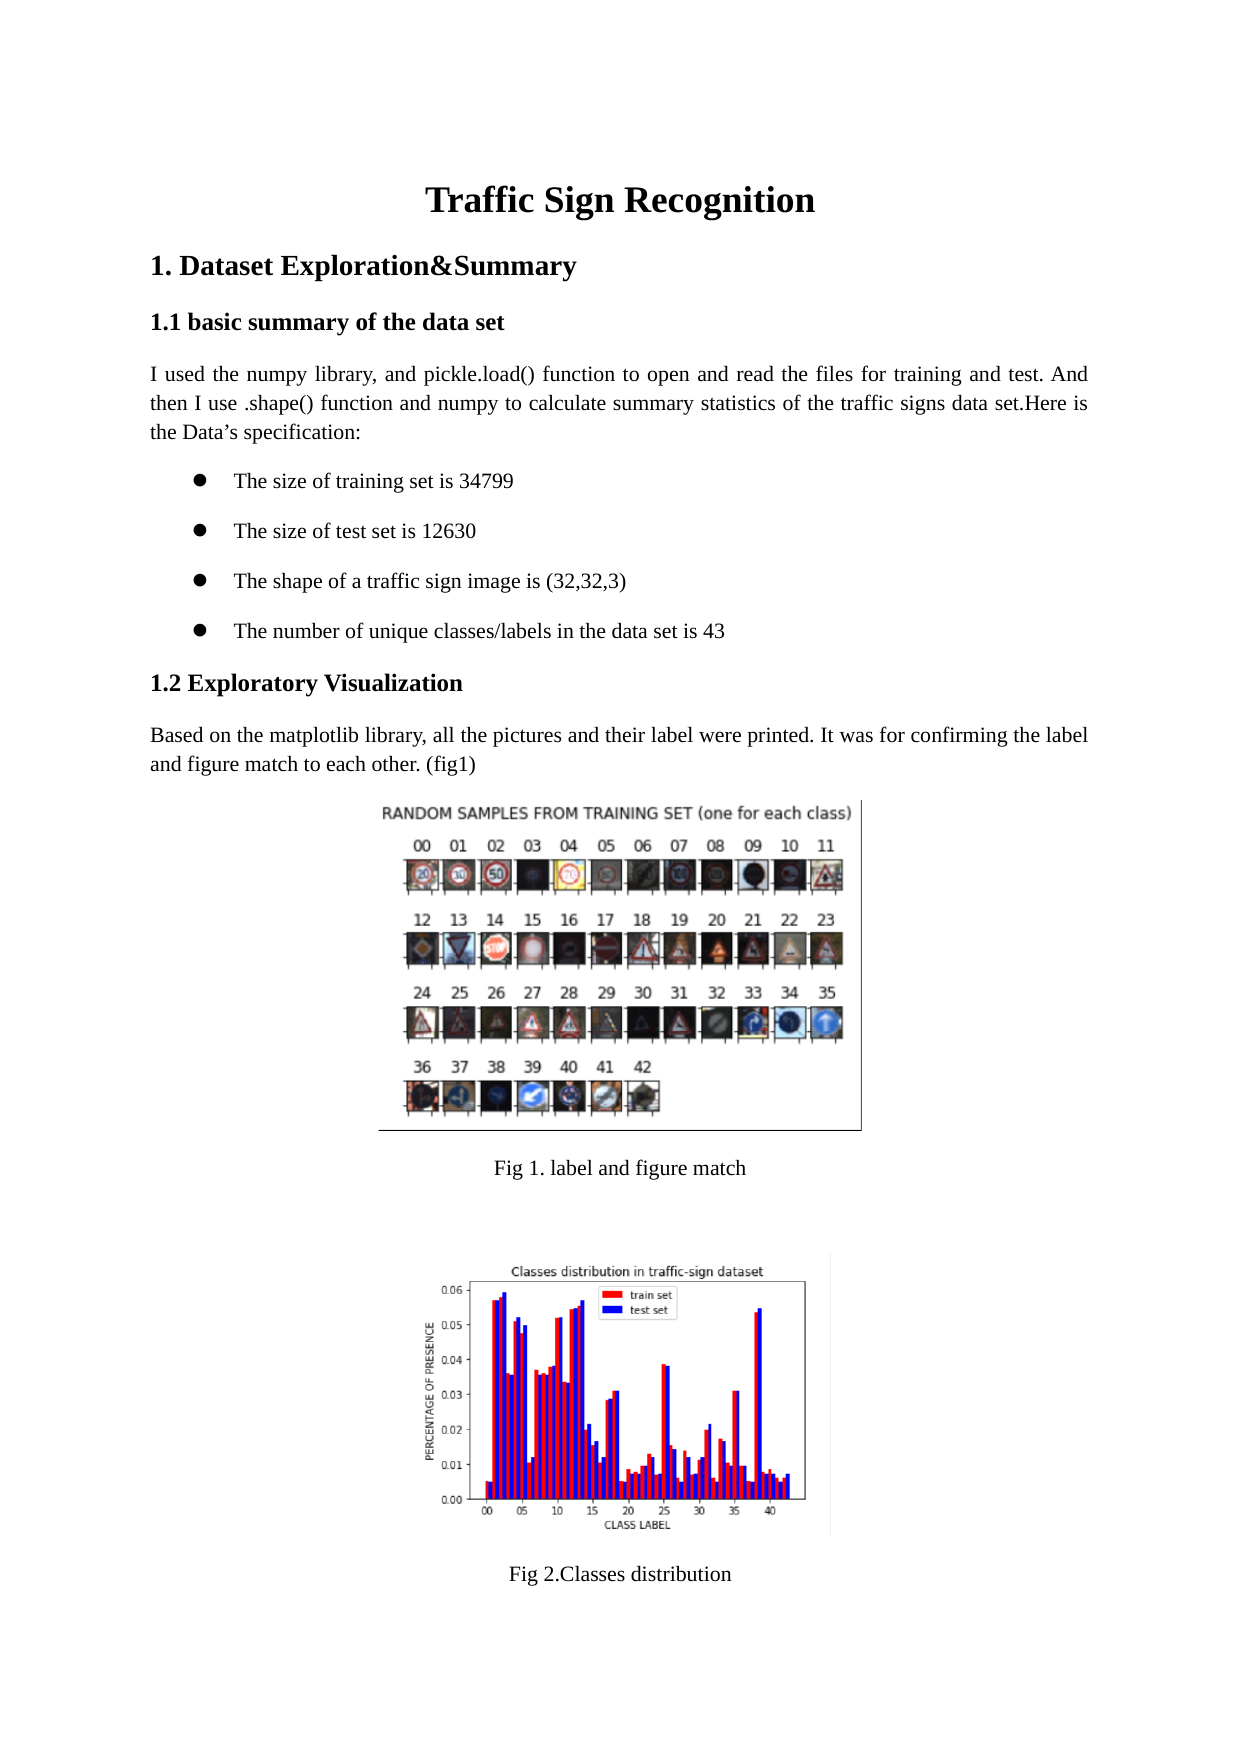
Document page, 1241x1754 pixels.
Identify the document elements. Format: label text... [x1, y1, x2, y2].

list The shape of a traffic sign image is (32,32,3) [192, 568, 1090, 593]
text Fig 2.Classes distribution [150, 1561, 1090, 1587]
picture [378, 800, 862, 1131]
list The size of test set is 12630 [192, 518, 1090, 543]
list The number of unique classes/labels in the data set is 43 [192, 618, 1090, 643]
subtitle 1. Dataset Exploration&Summary [150, 248, 1090, 281]
list The size of training set is 34799 [192, 468, 1090, 494]
text Traffic Sign Recognition [150, 177, 1090, 220]
subtitle 1.2 Exploratory Visualization [150, 668, 1090, 696]
text I used the numpy library, and pickle.load() function to open and read the files for training and test. And then I use .shape() function and numpy to calculate summary statistics of the traffic signs data set.Here is the Data’s specification: [150, 361, 1090, 444]
text Based on the matplotlib library, all the pictures and their label were printed. It was for confirming the label and figure match to each other. (fig1) [150, 747, 1090, 776]
text Fig 1. label and figure match [150, 1155, 1090, 1180]
picture [410, 1254, 830, 1537]
subtitle 1.1 basic summary of the data set [150, 307, 1090, 336]
